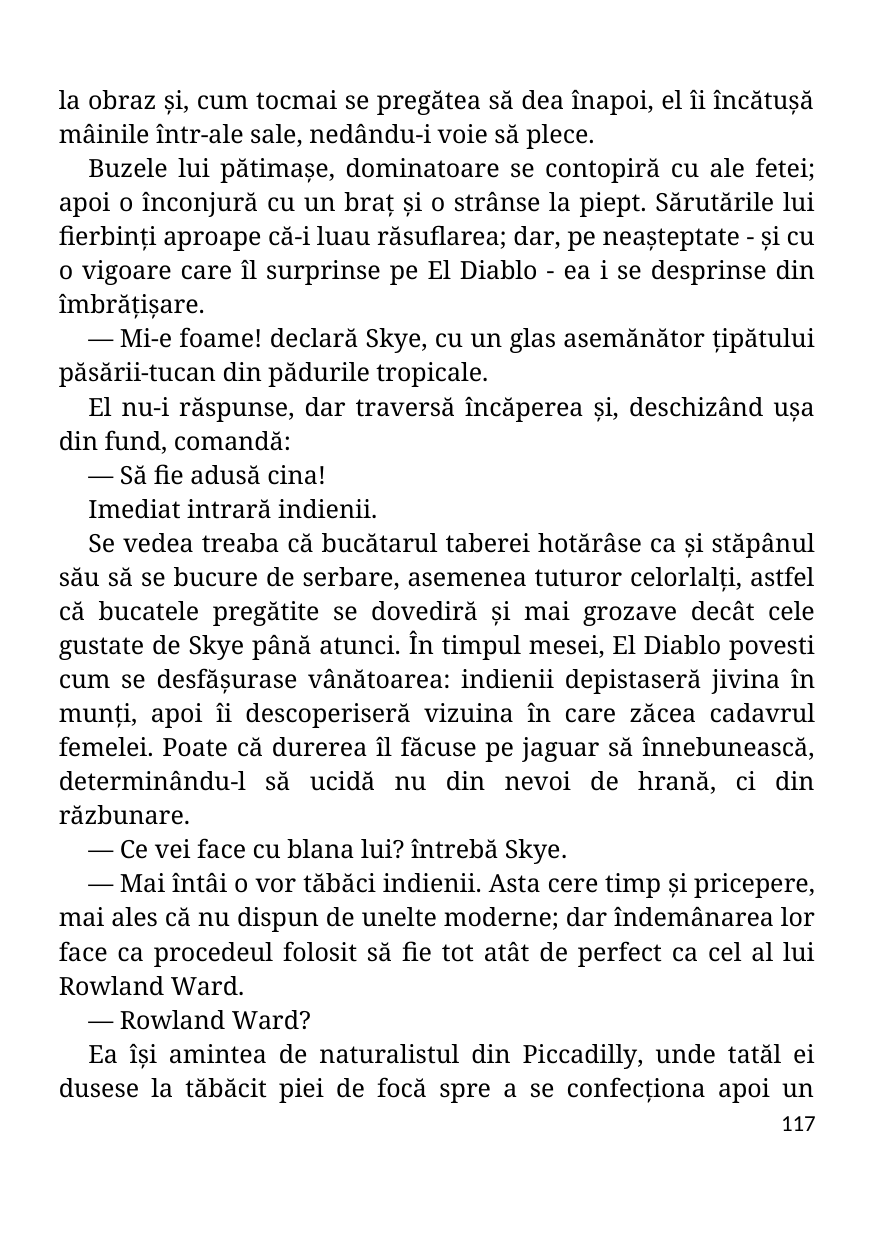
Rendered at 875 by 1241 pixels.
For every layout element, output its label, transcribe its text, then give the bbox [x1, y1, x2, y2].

text Imediat intrară indienii. [58, 491, 816, 525]
text — Mai întâi o vor tăbăci indienii. Asta cere timp și pricepere, mai ales că nu dispun de unelte moderne; dar îndemânarea lor face ca procedeul folosit să fie tot atât de perfect ca cel al lui Rowland Ward. [58, 866, 816, 1002]
text — Să fie adusă cina! [58, 457, 816, 491]
text — Mi-e foame! declară Skye, cu un glas asemănător țipătului păsării-tucan din pădurile tropicale. [58, 321, 816, 389]
text — Rowland Ward? [58, 1002, 816, 1036]
text — Ce vei face cu blana lui? întrebă Skye. [58, 832, 816, 866]
text Se vedea treaba că bucătarul taberei hotărâse ca și stăpânul său să se bucure de serbare, asemenea tuturor celorlalți, astfel că bucatele pregătite se dovediră și mai grozave decât cele gustate de Skye până atunci. În timpul mesei, El Diablo povesti cum se desfășurase vânătoarea: indienii depistaseră jivina în munți, apoi îi descoperiseră vizuina în care zăcea cadavrul femelei. Poate că durerea îl făcuse pe jaguar să înnebunească, determinându-l să ucidă nu din nevoi de hrană, ci din răzbunare. [58, 525, 816, 832]
text Buzele lui pătimașe, dominatoare se contopiră cu ale fetei; apoi o înconjură cu un braț și o strânse la piept. Sărutările lui fierbinți aproape că-i luau răsuflarea; dar, pe neașteptate - și cu o vigoare care îl surprinse pe El Diablo - ea i se desprinse din îmbrățișare. [58, 151, 816, 321]
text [58, 83, 816, 151]
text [58, 1036, 816, 1104]
text El nu-i răspunse, dar traversă încăperea și, deschizând ușa din fund, comandă: [58, 389, 816, 457]
